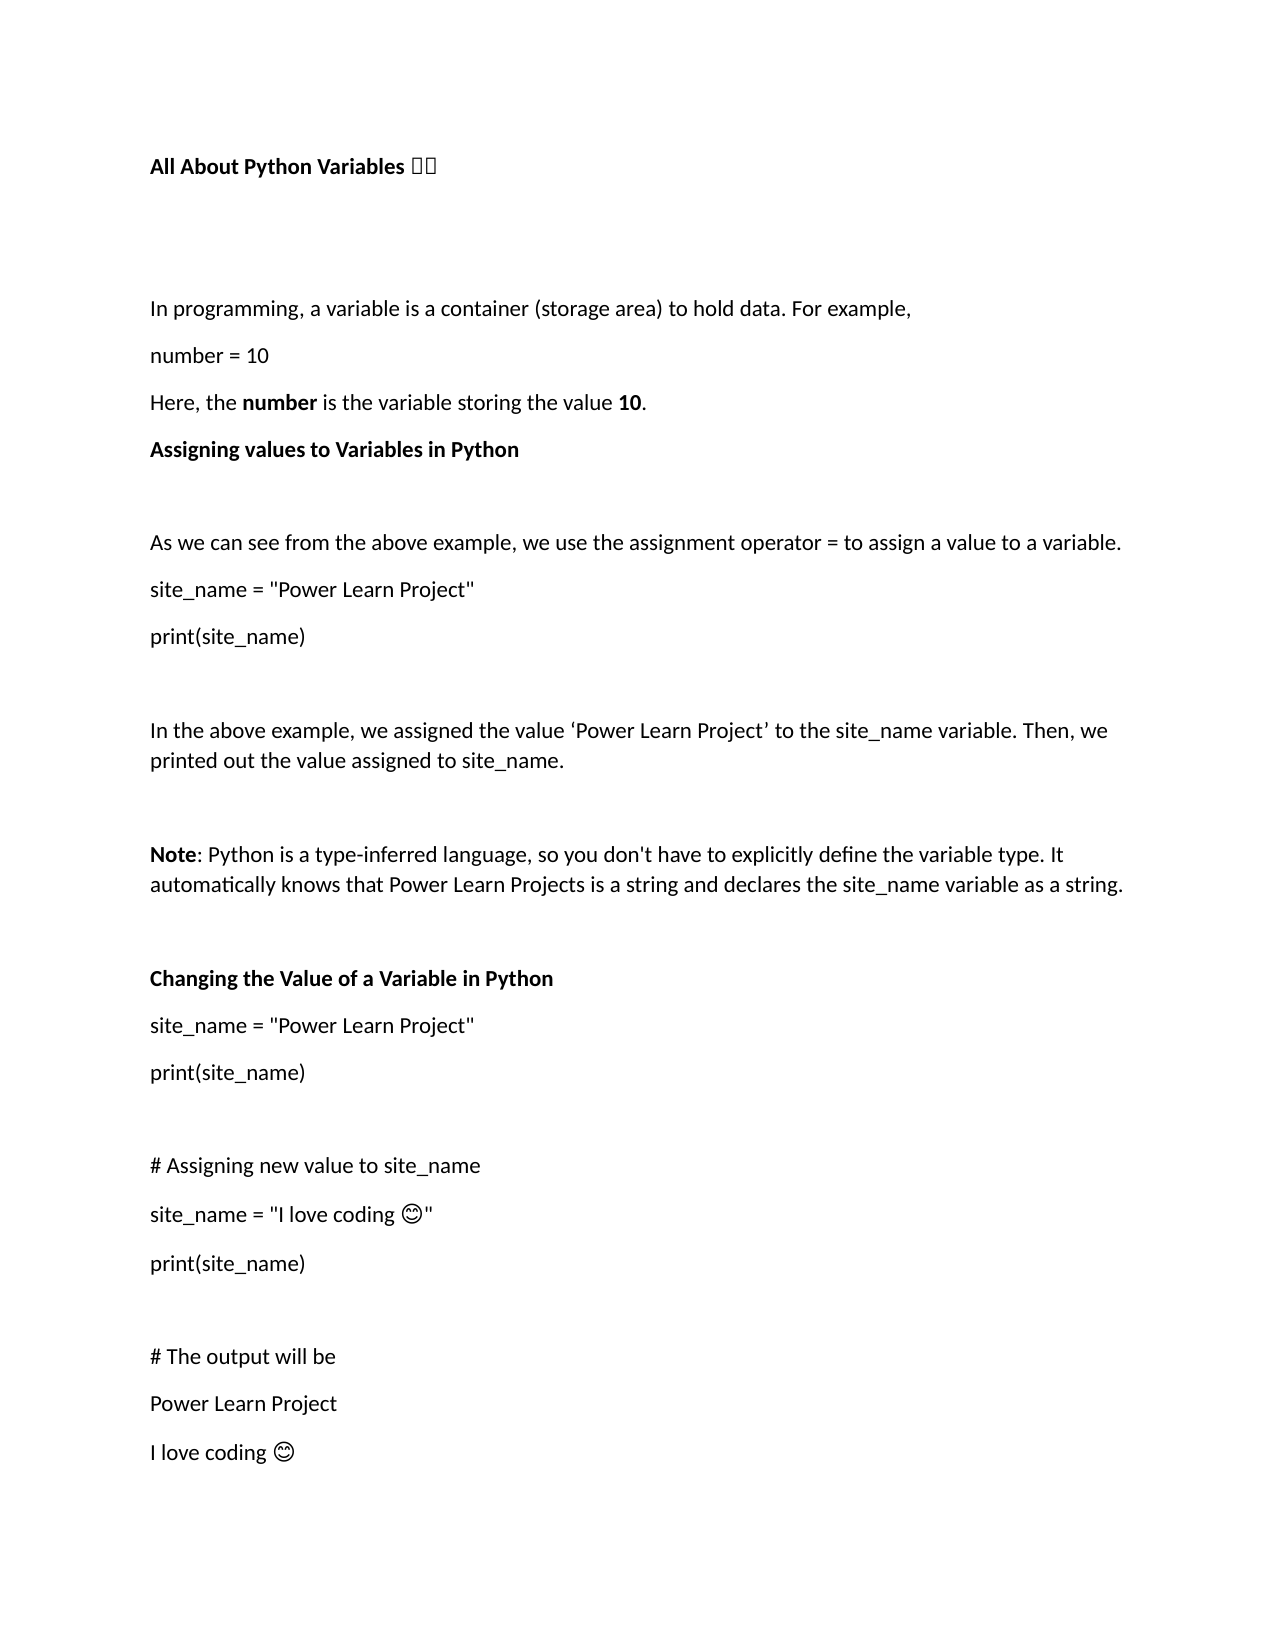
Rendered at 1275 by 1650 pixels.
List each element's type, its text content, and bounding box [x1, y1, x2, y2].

text print(site_name) [150, 1058, 1125, 1086]
text Assigning values to Variables in Python [150, 435, 1125, 463]
text Note: Python is a type-inferred language, so you don't have to explicitly define the variable type. It automatically knows that Power Learn Projects is a string and declares the site_name variable as a string. [150, 840, 1125, 898]
text print(site_name) [150, 622, 1125, 650]
text # The output will be [150, 1342, 1125, 1371]
text Power Learn Project [150, 1389, 1125, 1417]
text site_name = "Power Learn Project" [150, 1011, 1125, 1039]
text number = 10 [150, 341, 1125, 369]
text Here, the number is the variable storing the value 10. [150, 388, 1125, 416]
text # Assigning new value to site_name [150, 1151, 1125, 1179]
text All About Python Variables 🧠💡 [150, 150, 1125, 181]
text print(site_name) [150, 1249, 1125, 1277]
text site_name = "Power Learn Project" [150, 575, 1125, 603]
text I love coding 😊 [150, 1436, 1125, 1467]
text In programming, a variable is a container (storage area) to hold data. For example, [150, 294, 1125, 322]
text In the above example, we assigned the value ‘Power Learn Project’ to the site_name variable. Then, we printed out the value assigned to site_name. [150, 716, 1125, 774]
text Changing the Value of a Variable in Python [150, 964, 1125, 992]
text site_name = "I love coding 😊" [150, 1198, 1125, 1229]
text As we can see from the above example, we use the assignment operator = to assign a value to a variable. [150, 528, 1125, 557]
